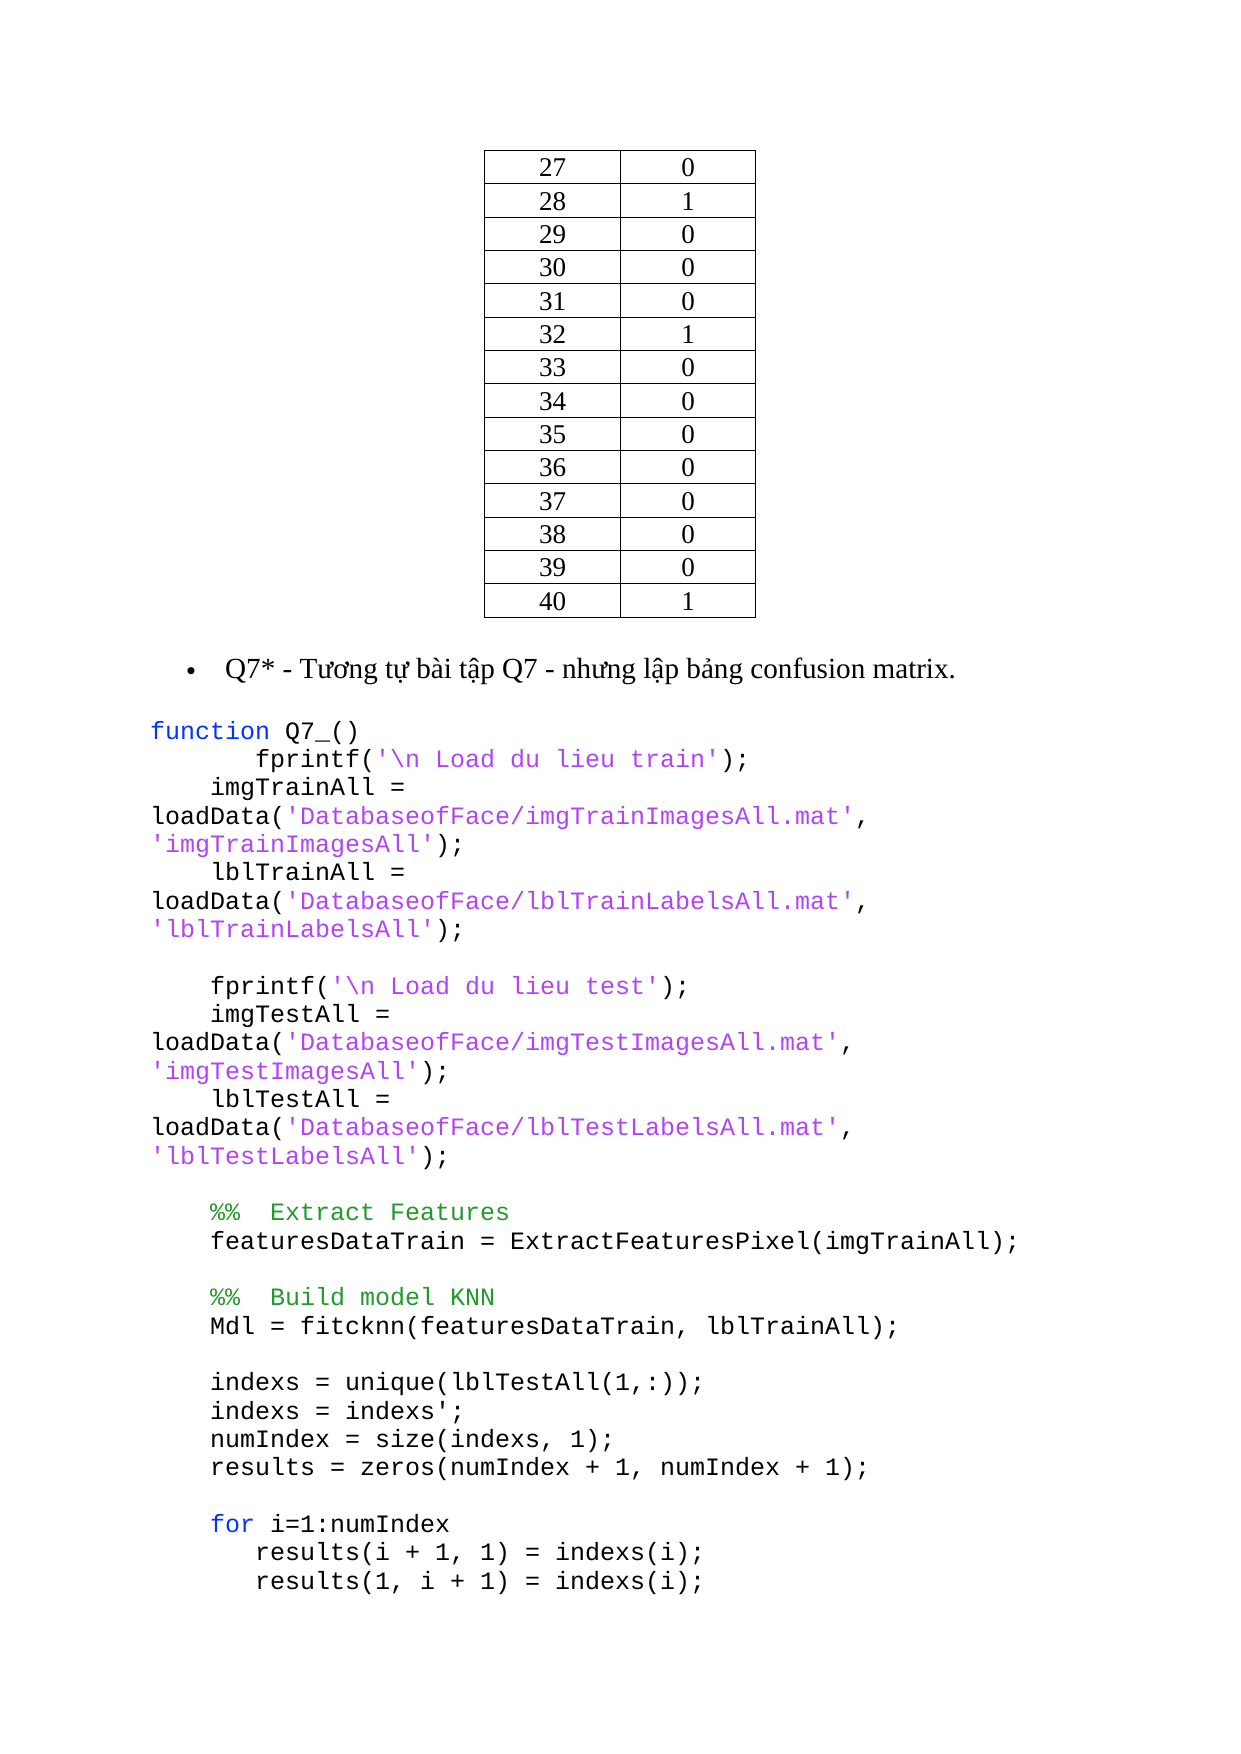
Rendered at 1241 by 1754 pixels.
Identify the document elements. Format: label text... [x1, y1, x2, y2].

table_cell 38 [485, 518, 620, 550]
text imgTrainAll = loadData('DatabaseofFace/imgTrainImagesAll.mat', 'imgTrainImagesAll'); [150, 775, 1090, 860]
table_cell 0 [621, 284, 755, 317]
text numIndex = size(indexs, 1); [150, 1427, 1090, 1455]
table_cell 1 [621, 184, 755, 217]
text indexs = unique(lblTestAll(1,:)); [150, 1370, 1090, 1398]
text function Q7_() [150, 718, 1090, 747]
table_cell 34 [485, 384, 620, 417]
text results = zeros(numIndex + 1, numIndex + 1); [150, 1455, 1090, 1483]
table_cell 0 [621, 351, 755, 383]
list Q7* - Tương tự bài tập Q7 - nhưng lập bảng confusion matrix. [187, 651, 1090, 685]
table_cell 36 [485, 451, 620, 483]
table_cell 0 [621, 551, 755, 583]
text fprintf('\n Load du lieu train'); [150, 747, 1090, 775]
text %% Extract Features [150, 1200, 1090, 1228]
text for i=1:numIndex [150, 1512, 1090, 1540]
table_cell 0 [621, 451, 755, 483]
text fprintf('\n Load du lieu test'); [150, 973, 1090, 1002]
table_cell 0 [621, 518, 755, 550]
table_cell 1 [621, 318, 755, 350]
table_cell 30 [485, 251, 620, 283]
table_cell 0 [621, 151, 755, 183]
table_cell 28 [485, 184, 620, 217]
table_cell 32 [485, 318, 620, 350]
table_cell 0 [621, 251, 755, 283]
text Mdl = fitcknn(featuresDataTrain, lblTrainAll); [150, 1313, 1090, 1342]
table_cell 37 [485, 484, 620, 517]
table_cell 33 [485, 351, 620, 383]
text lblTestAll = loadData('DatabaseofFace/lblTestLabelsAll.mat', 'lblTestLabelsAll'); [150, 1087, 1090, 1172]
table_cell 40 [485, 584, 620, 617]
text results(i + 1, 1) = indexs(i); [150, 1540, 1090, 1568]
text imgTestAll = loadData('DatabaseofFace/imgTestImagesAll.mat', 'imgTestImagesAll'); [150, 1002, 1090, 1087]
text results(1, i + 1) = indexs(i); [150, 1568, 1090, 1597]
table_cell 39 [485, 551, 620, 583]
table_cell 0 [621, 384, 755, 417]
text %% Build model KNN [150, 1285, 1090, 1313]
table_cell 31 [485, 284, 620, 317]
text lblTrainAll = loadData('DatabaseofFace/lblTrainLabelsAll.mat', 'lblTrainLabelsAll'); [150, 860, 1090, 945]
table_cell 1 [621, 584, 755, 617]
table_cell 0 [621, 418, 755, 450]
table_cell 0 [621, 484, 755, 517]
text indexs = indexs'; [150, 1398, 1090, 1427]
text featuresDataTrain = ExtractFeaturesPixel(imgTrainAll); [150, 1228, 1090, 1257]
table_cell 27 [485, 151, 620, 183]
table_cell 29 [485, 218, 620, 250]
table_cell 0 [621, 218, 755, 250]
table_cell 35 [485, 418, 620, 450]
